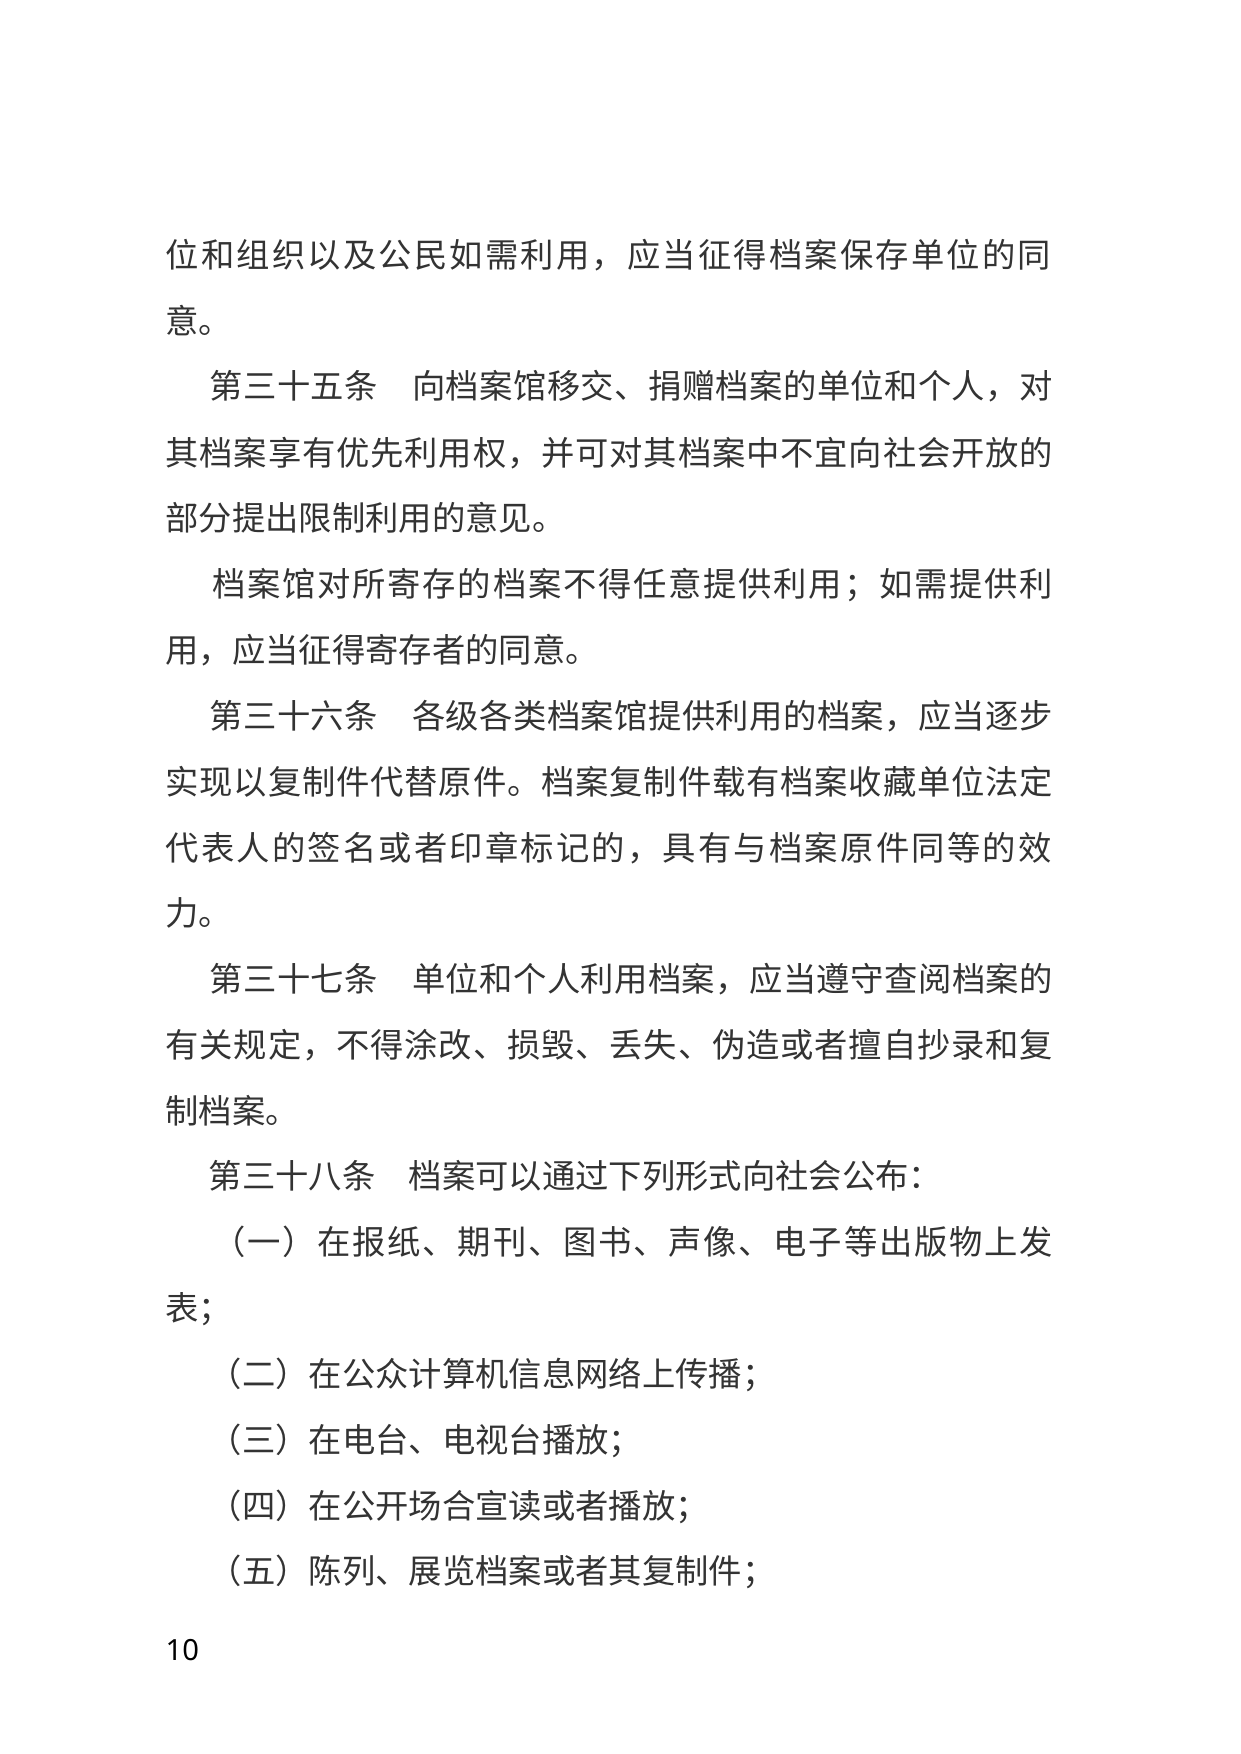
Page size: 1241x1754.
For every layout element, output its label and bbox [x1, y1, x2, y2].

text [165, 220, 1053, 1602]
